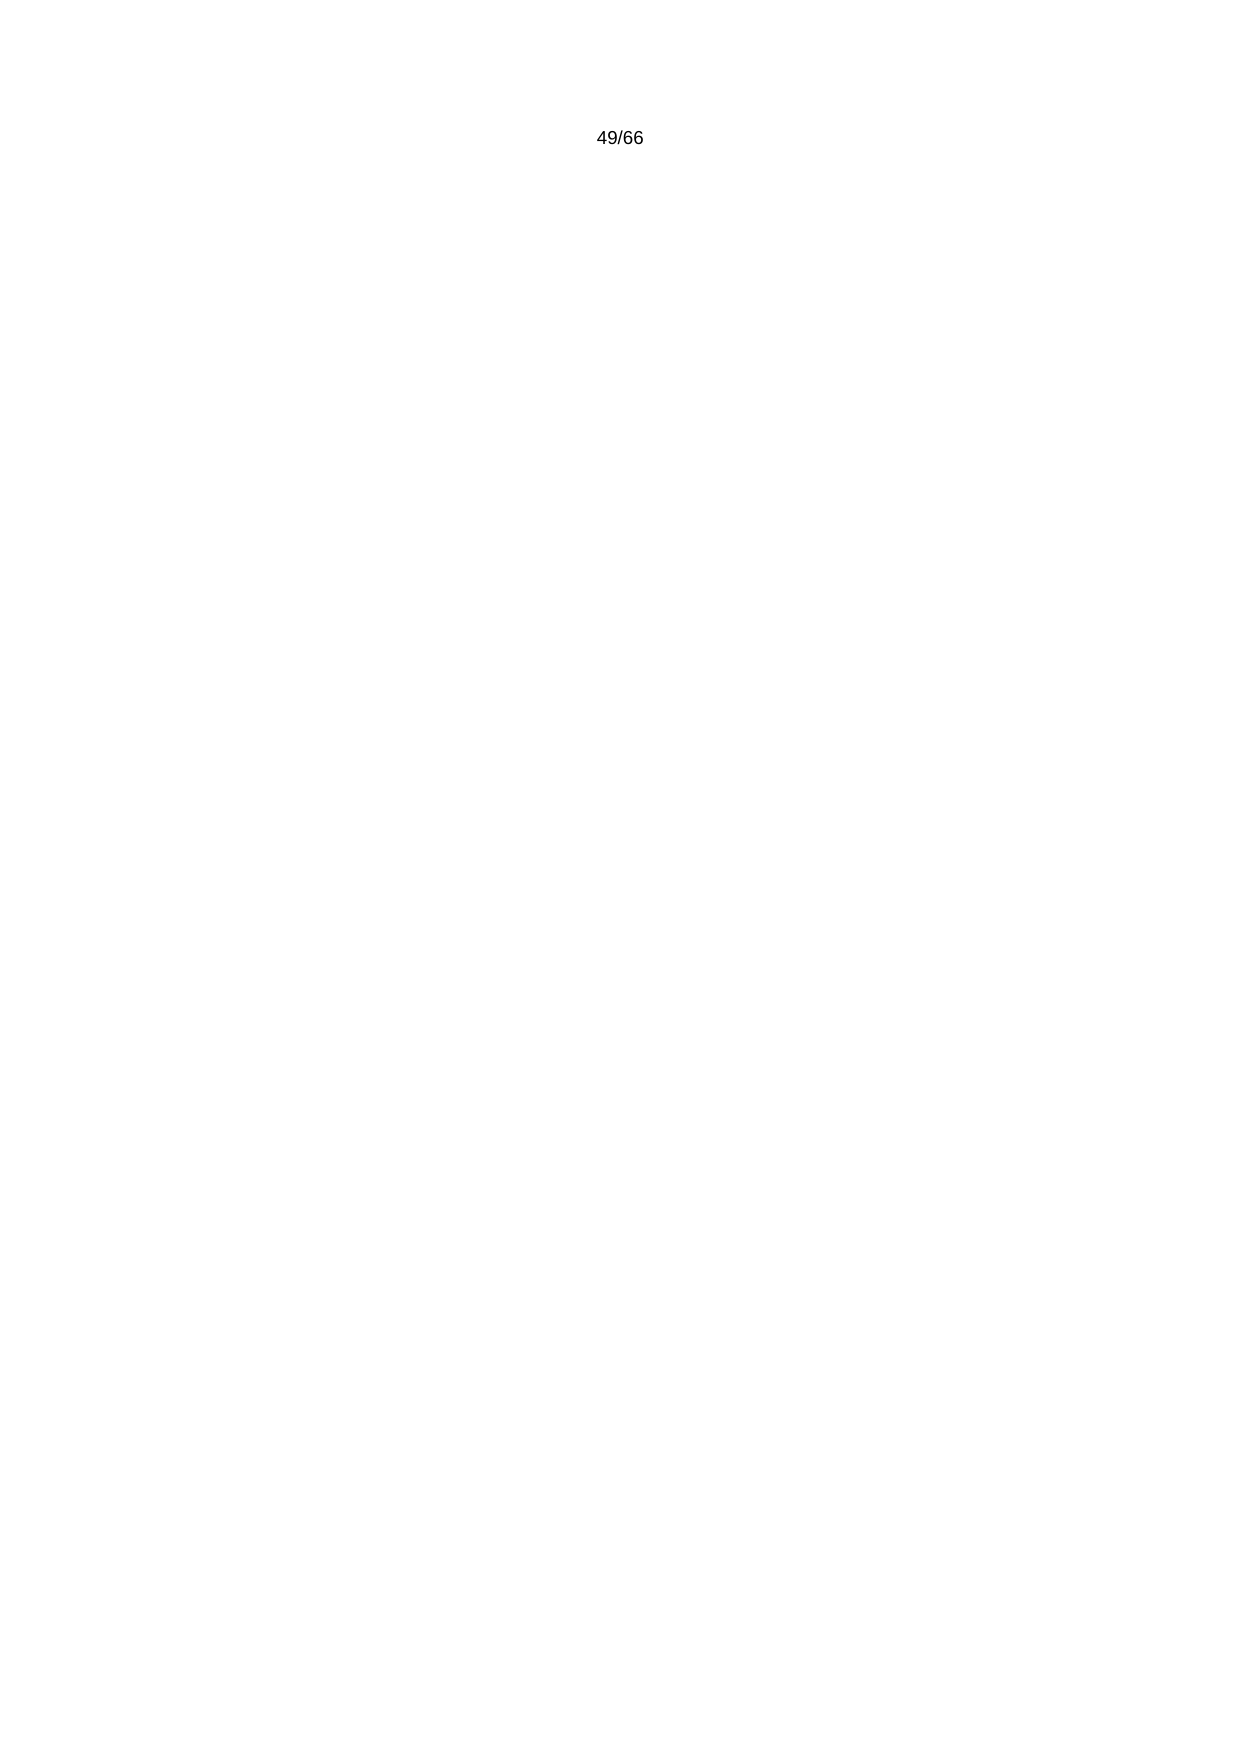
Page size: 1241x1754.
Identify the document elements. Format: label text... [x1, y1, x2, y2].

text 49/66 [79, 127, 1161, 148]
